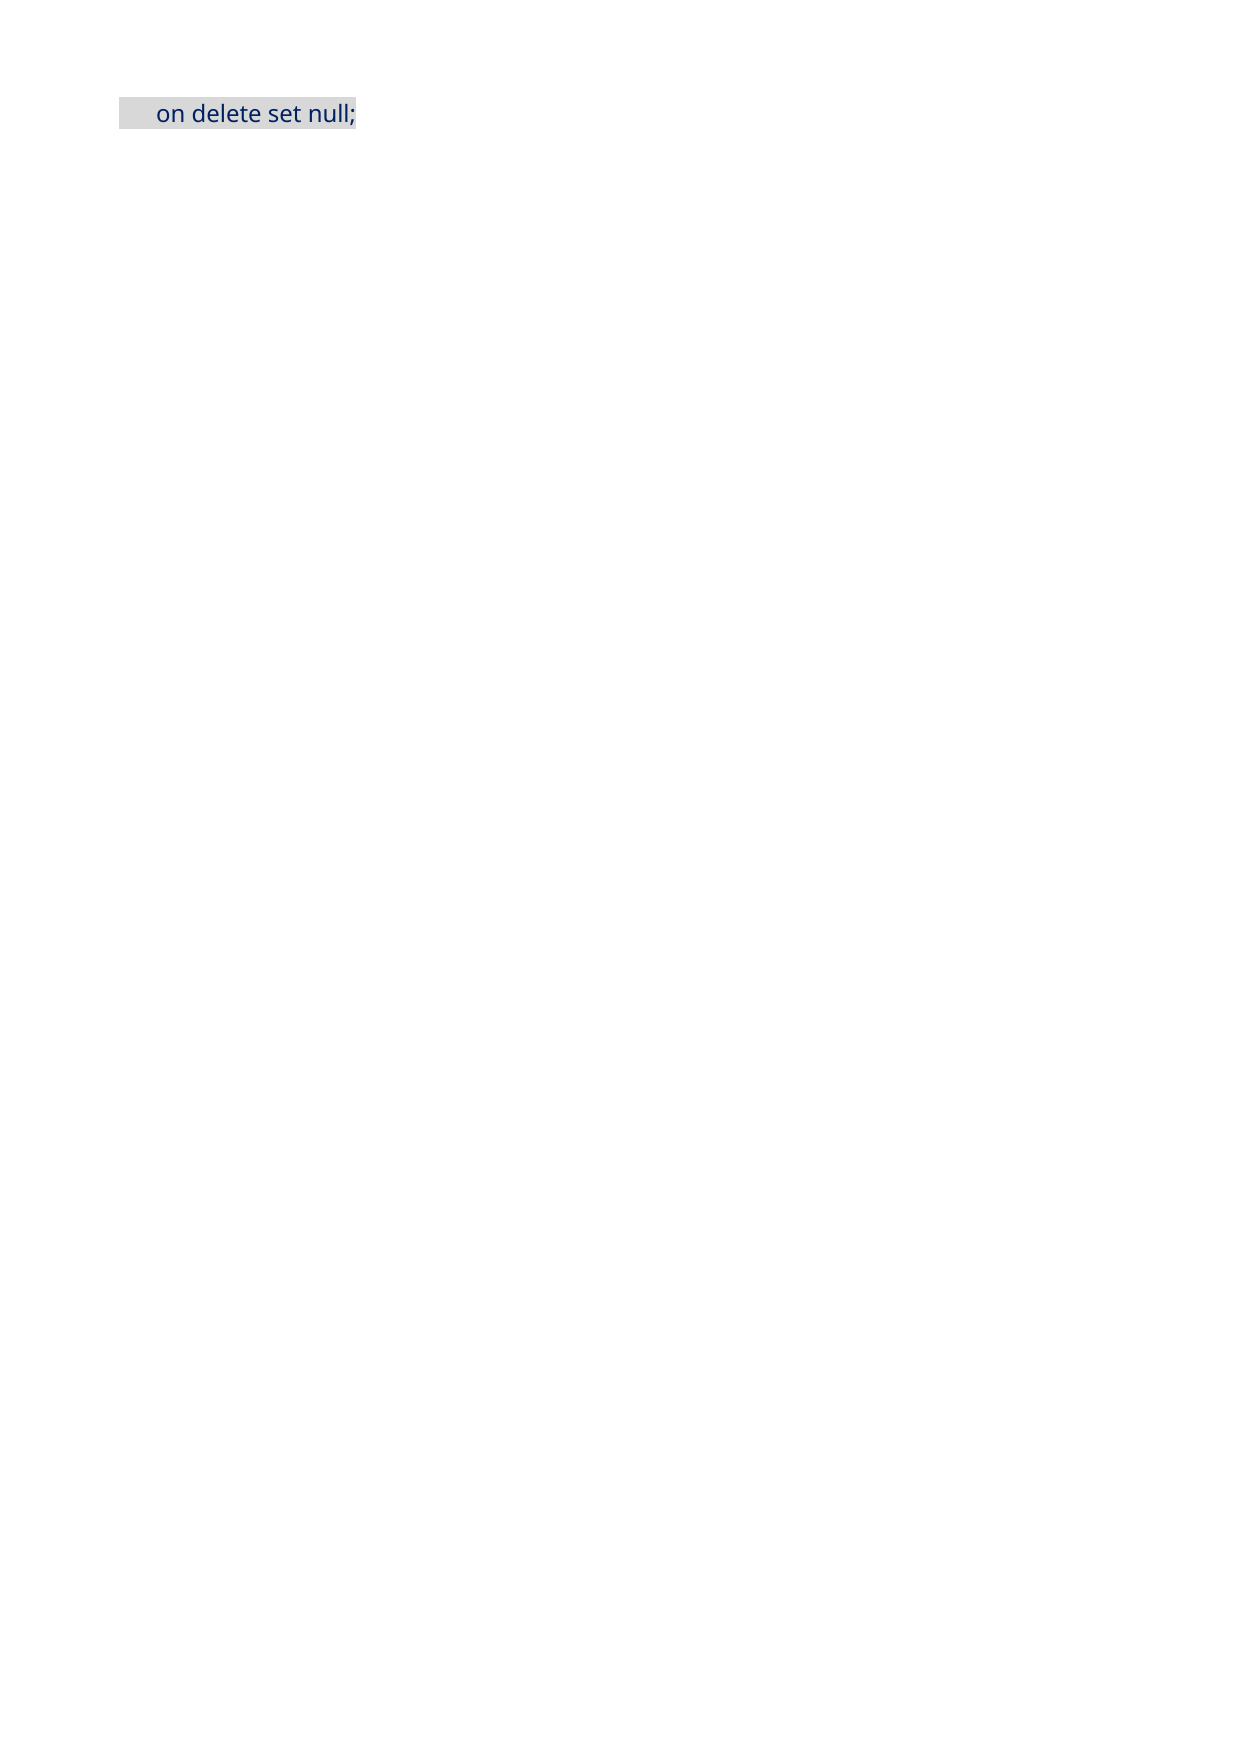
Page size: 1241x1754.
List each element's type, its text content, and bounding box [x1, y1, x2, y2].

text on delete set null; [119, 81, 1165, 146]
